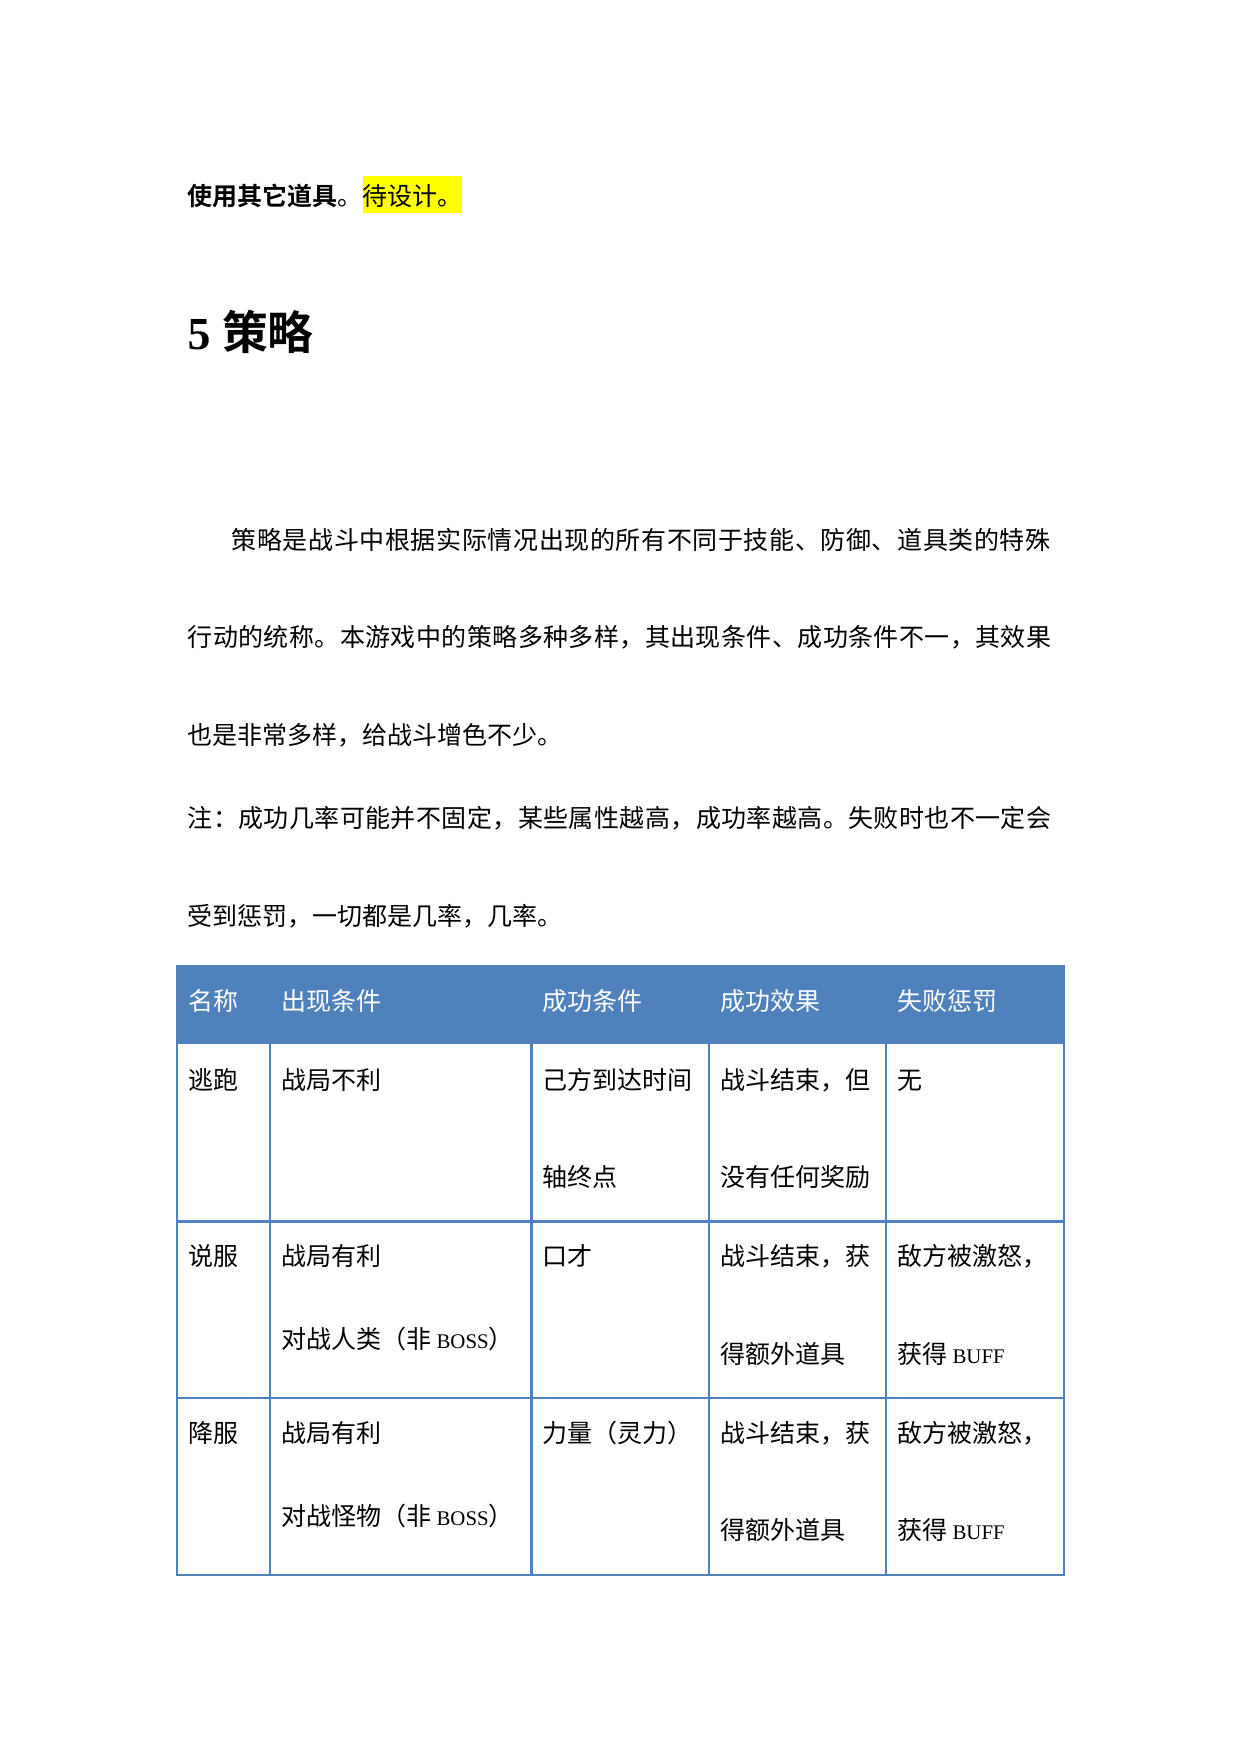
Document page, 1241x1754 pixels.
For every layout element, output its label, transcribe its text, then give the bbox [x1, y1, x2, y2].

table_cell 战斗结束，但没有任何奖励 [710, 1046, 885, 1220]
table_cell 战局有利 对战怪物（非BOSS） [271, 1399, 530, 1573]
table_header 名称 [178, 967, 269, 1044]
table_header 成功条件 [533, 967, 708, 1044]
table_cell 战局不利 [271, 1046, 530, 1220]
table_cell 战斗结束，获得额外道具 [710, 1399, 885, 1573]
table_cell 无 [887, 1046, 1063, 1220]
table_cell 敌方被激怒，获得BUFF [887, 1223, 1063, 1397]
table_cell 口才 [533, 1223, 708, 1397]
table_cell 降服 [178, 1399, 269, 1573]
table_cell 力量（灵力） [533, 1399, 708, 1573]
table_cell 战斗结束，获得额外道具 [710, 1223, 885, 1397]
text 注：成功几率可能并不固定，某些属性越高，成功率越高。失败时也不一定会受到惩罚，一切都是几率，几率。 [187, 784, 1053, 947]
table_header 成功效果 [710, 967, 885, 1044]
table_header 失败惩罚 [887, 967, 1063, 1044]
text 策略是战斗中根据实际情况出现的所有不同于技能、防御、道具类的特殊行动的统称。本游戏中的策略多种多样，其出现条件、成功条件不一，其效果也是非常多样，给战斗增色不少。 [187, 506, 1053, 766]
table_cell 说服 [178, 1223, 269, 1397]
subtitle 5 策略 [187, 281, 1053, 378]
table_cell 己方到达时间轴终点 [533, 1046, 708, 1220]
table_cell 敌方被激怒，获得BUFF [887, 1399, 1063, 1573]
table_cell 战局有利 对战人类（非BOSS） [271, 1223, 530, 1397]
table_header 出现条件 [271, 967, 530, 1044]
table_cell 逃跑 [178, 1046, 269, 1220]
text 使用其它道具。待设计。 [187, 162, 1053, 227]
